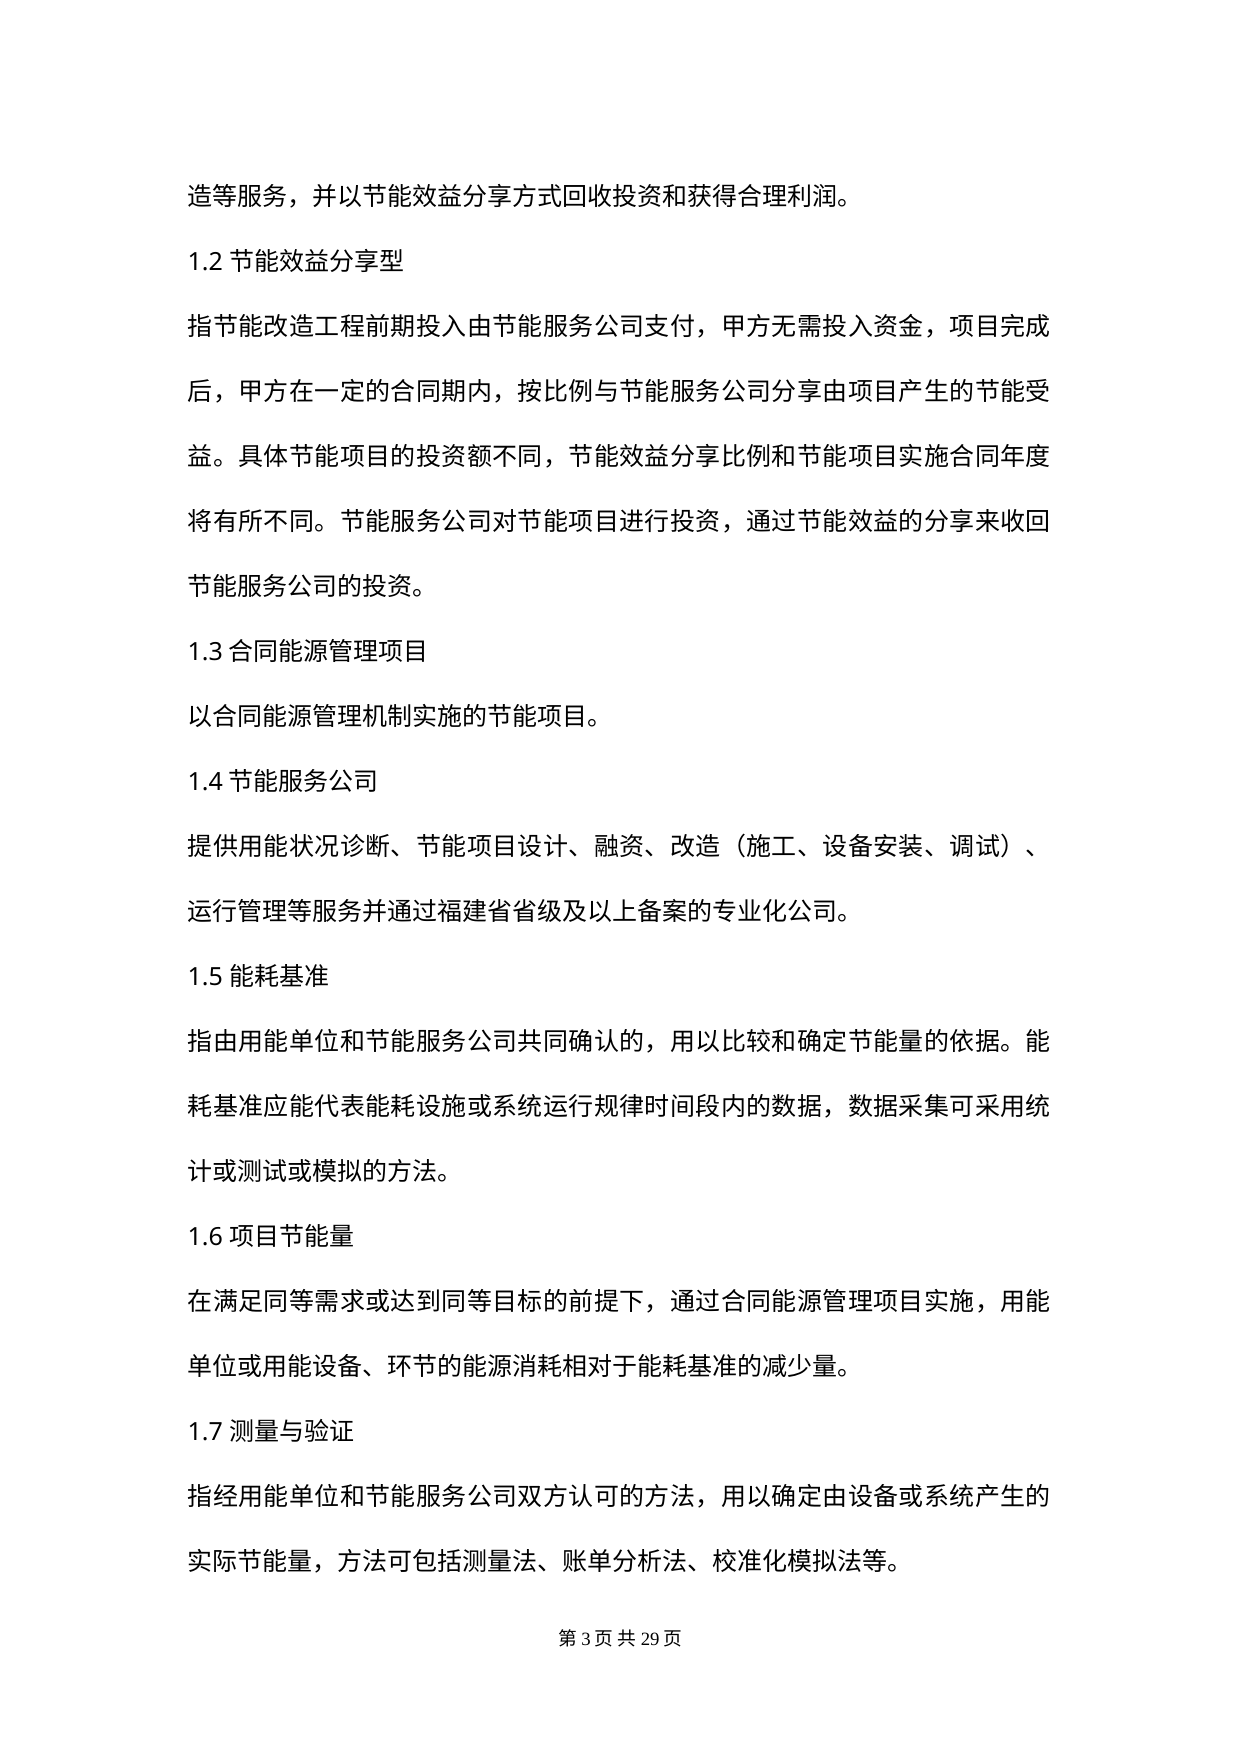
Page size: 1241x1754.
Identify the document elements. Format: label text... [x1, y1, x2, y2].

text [187, 162, 1053, 227]
text 1.6 项目节能量 [187, 1202, 1053, 1267]
text 在满足同等需求或达到同等目标的前提下，通过合同能源管理项目实施，用能单位或用能设备、环节的能源消耗相对于能耗基准的减少量。 [187, 1267, 1053, 1397]
text 1.4节能服务公司 [187, 747, 1053, 812]
text 1.2 节能效益分享型 [187, 227, 1053, 292]
text 1.5 能耗基准 [187, 942, 1053, 1007]
text 以合同能源管理机制实施的节能项目。 [187, 682, 1053, 747]
text 1.3合同能源管理项目 [187, 617, 1053, 682]
text 指经用能单位和节能服务公司双方认可的方法，用以确定由设备或系统产生的实际节能量，方法可包括测量法、账单分析法、校准化模拟法等。 [187, 1462, 1053, 1592]
text 1.7 测量与验证 [187, 1397, 1053, 1462]
text 指节能改造工程前期投入由节能服务公司支付，甲方无需投入资金，项目完成后，甲方在一定的合同期内，按比例与节能服务公司分享由项目产生的节能受益。具体节能项目的投资额不同，节能效益分享比例和节能项目实施合同年度将有所不同。节能服务公司对节能项目进行投资，通过节能效益的分享来收回节能服务公司的投资。 [187, 292, 1053, 617]
text 指由用能单位和节能服务公司共同确认的，用以比较和确定节能量的依据。能耗基准应能代表能耗设施或系统运行规律时间段内的数据，数据采集可采用统计或测试或模拟的方法。 [187, 1007, 1053, 1202]
text 提供用能状况诊断、节能项目设计、融资、改造（施工、设备安装、调试）、运行管理等服务并通过福建省省级及以上备案的专业化公司。 [187, 812, 1053, 942]
